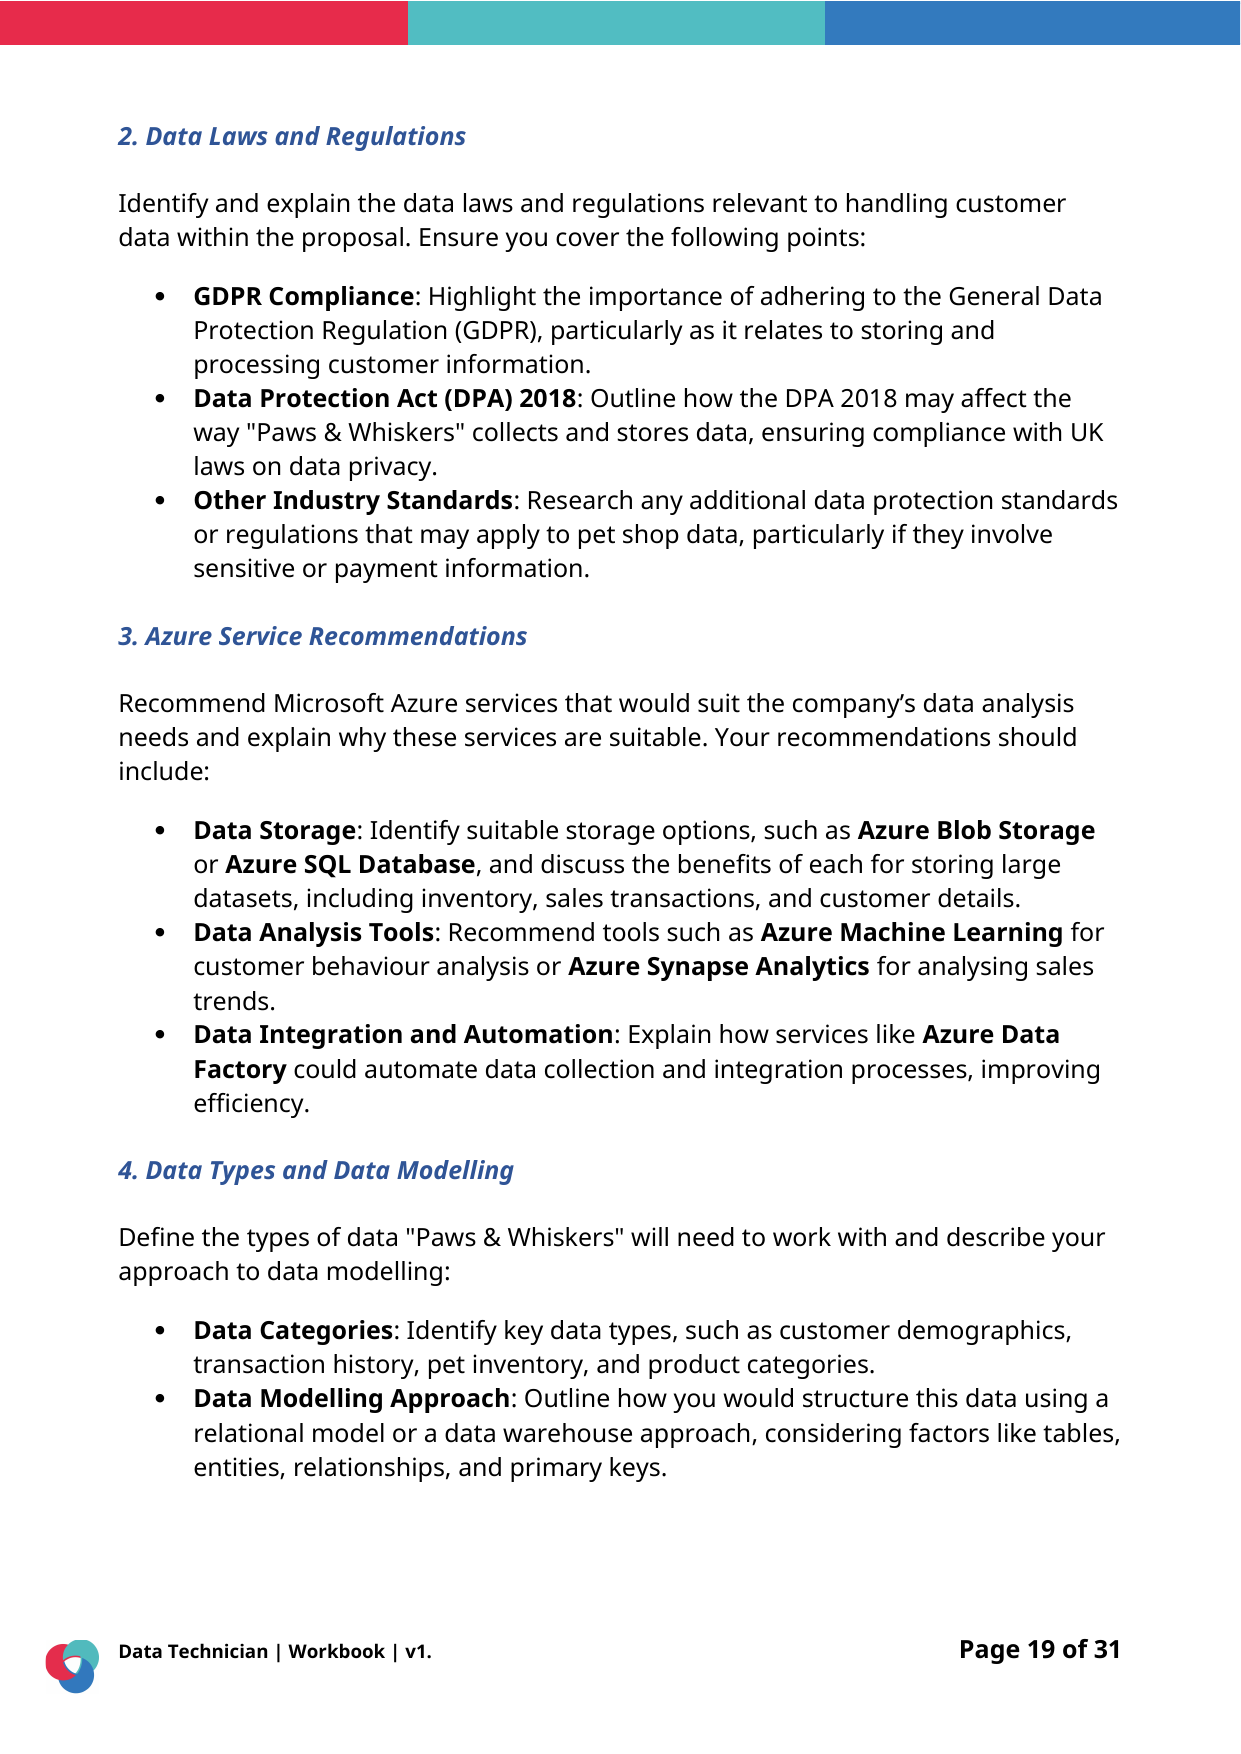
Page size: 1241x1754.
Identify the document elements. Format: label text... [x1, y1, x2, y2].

list Data Modelling Approach: Outline how you would structure this data using a relational model or a data warehouse approach, considering factors like tables, entities, relationships, and primary keys. [156, 1381, 1122, 1483]
text Recommend Microsoft Azure services that would suit the company’s data analysis needs and explain why these services are suitable. Your recommendations should include: [118, 686, 1122, 788]
list Data Categories: Identify key data types, such as customer demographics, transaction history, pet inventory, and product categories. [156, 1313, 1122, 1381]
list Data Analysis Tools: Recommend tools such as Azure Machine Learning for customer behaviour analysis or Azure Synapse Analytics for analysing sales trends. [156, 915, 1122, 1017]
text Define the types of data "Paws & Whiskers" will need to work with and describe your approach to data modelling: [118, 1220, 1122, 1288]
list Data Protection Act (DPA) 2018: Outline how the DPA 2018 may affect the way "Paws & Whiskers" collects and stores data, ensuring compliance with UK laws on data privacy. [156, 381, 1122, 483]
text Identify and explain the data laws and regulations relevant to handling customer data within the proposal. Ensure you cover the following points: [118, 185, 1122, 253]
list Data Storage: Identify suitable storage options, such as Azure Blob Storage or Azure SQL Database, and discuss the benefits of each for storing large datasets, including inventory, sales transactions, and customer details. [156, 813, 1122, 915]
subtitle 2. Data Laws and Regulations [118, 118, 1122, 152]
subtitle 3. Azure Service Recommendations [118, 618, 1122, 652]
list Other Industry Standards: Research any additional data protection standards or regulations that may apply to pet shop data, particularly if they involve sensitive or payment information. [156, 483, 1122, 585]
list GDPR Compliance: Highlight the importance of adhering to the General Data Protection Regulation (GDPR), particularly as it relates to storing and processing customer information. [156, 278, 1122, 381]
subtitle 4. Data Types and Data Modelling [118, 1153, 1122, 1187]
picture [45, 1640, 100, 1694]
list Data Integration and Automation: Explain how services like Azure Data Factory could automate data collection and integration processes, improving efficiency. [156, 1017, 1122, 1119]
